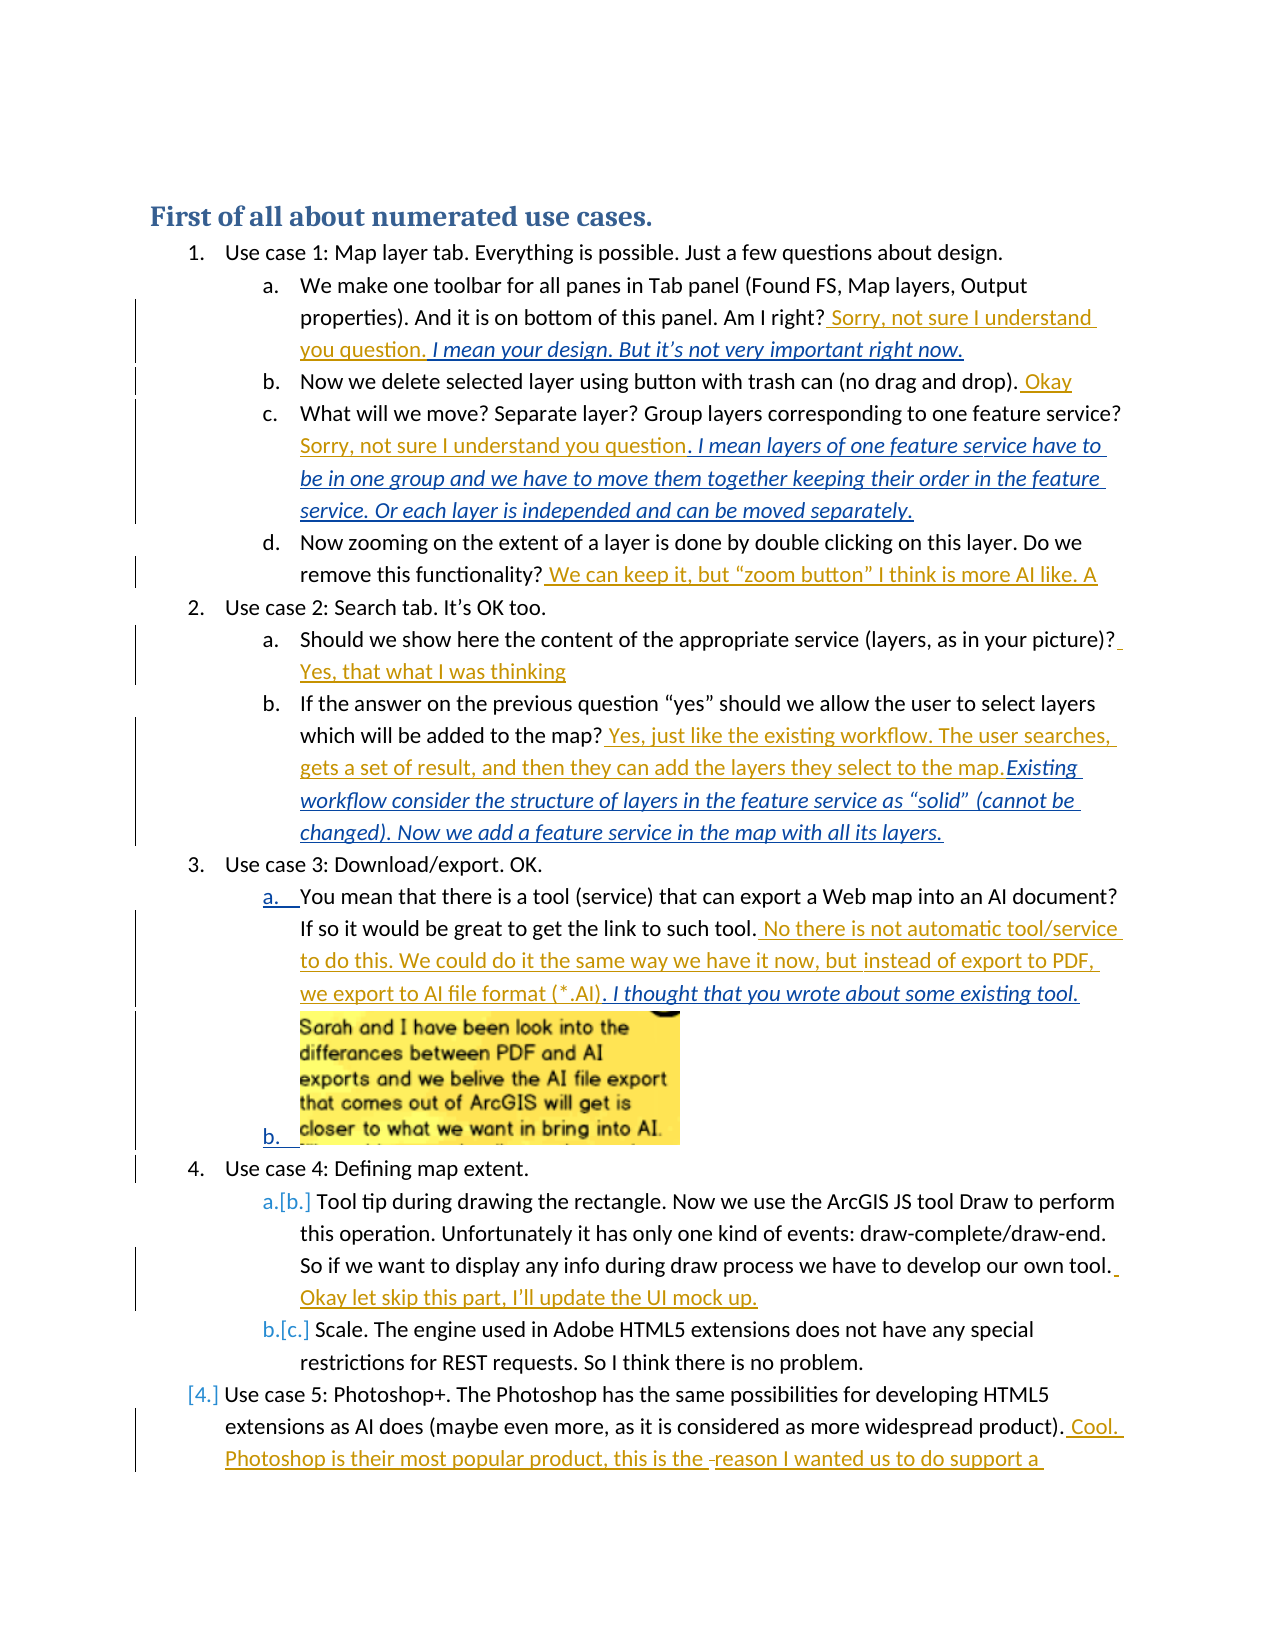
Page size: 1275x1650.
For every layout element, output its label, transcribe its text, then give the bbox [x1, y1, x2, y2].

list Now zooming on the extent of a layer is done by double clicking on this layer. Do we remove this functionality? [262, 528, 1125, 588]
list Use case 3: Download/export. OK. [187, 850, 1125, 878]
list Use case 1: Map layer tab. Everything is possible. Just a few questions about design. [187, 238, 1125, 267]
list You mean that there is a tool (service) that can export a Web map into an AI document? If so it would be great to get the link to such tool. [262, 882, 1125, 1007]
subtitle First of all about numerated use cases. [150, 200, 1125, 233]
list Should we show here the content of the appropriate service (layers, as in your picture)? [262, 625, 1125, 685]
list We make one toolbar for all panes in Tab panel (Found FS, Map layers, Output properties). And it is on bottom of this panel. Am I right? [262, 271, 1125, 363]
list Scale. The engine used in Adobe HTML5 extensions does not have any special restrictions for REST requests. So I think there is no problem. [262, 1316, 1125, 1376]
list If the answer on the previous question “yes” should we allow the user to select layers which will be added to the map? [262, 689, 1125, 846]
list Now we delete selected layer using button with trash can (no drag and drop). [262, 367, 1125, 395]
picture [300, 1011, 680, 1145]
list Use case 4: Defining map extent. [187, 1154, 1125, 1183]
list What will we move? Separate layer? Group layers corresponding to one feature service? [262, 399, 1125, 524]
list Use case 2: Search tab. It’s OK too. [187, 593, 1125, 621]
